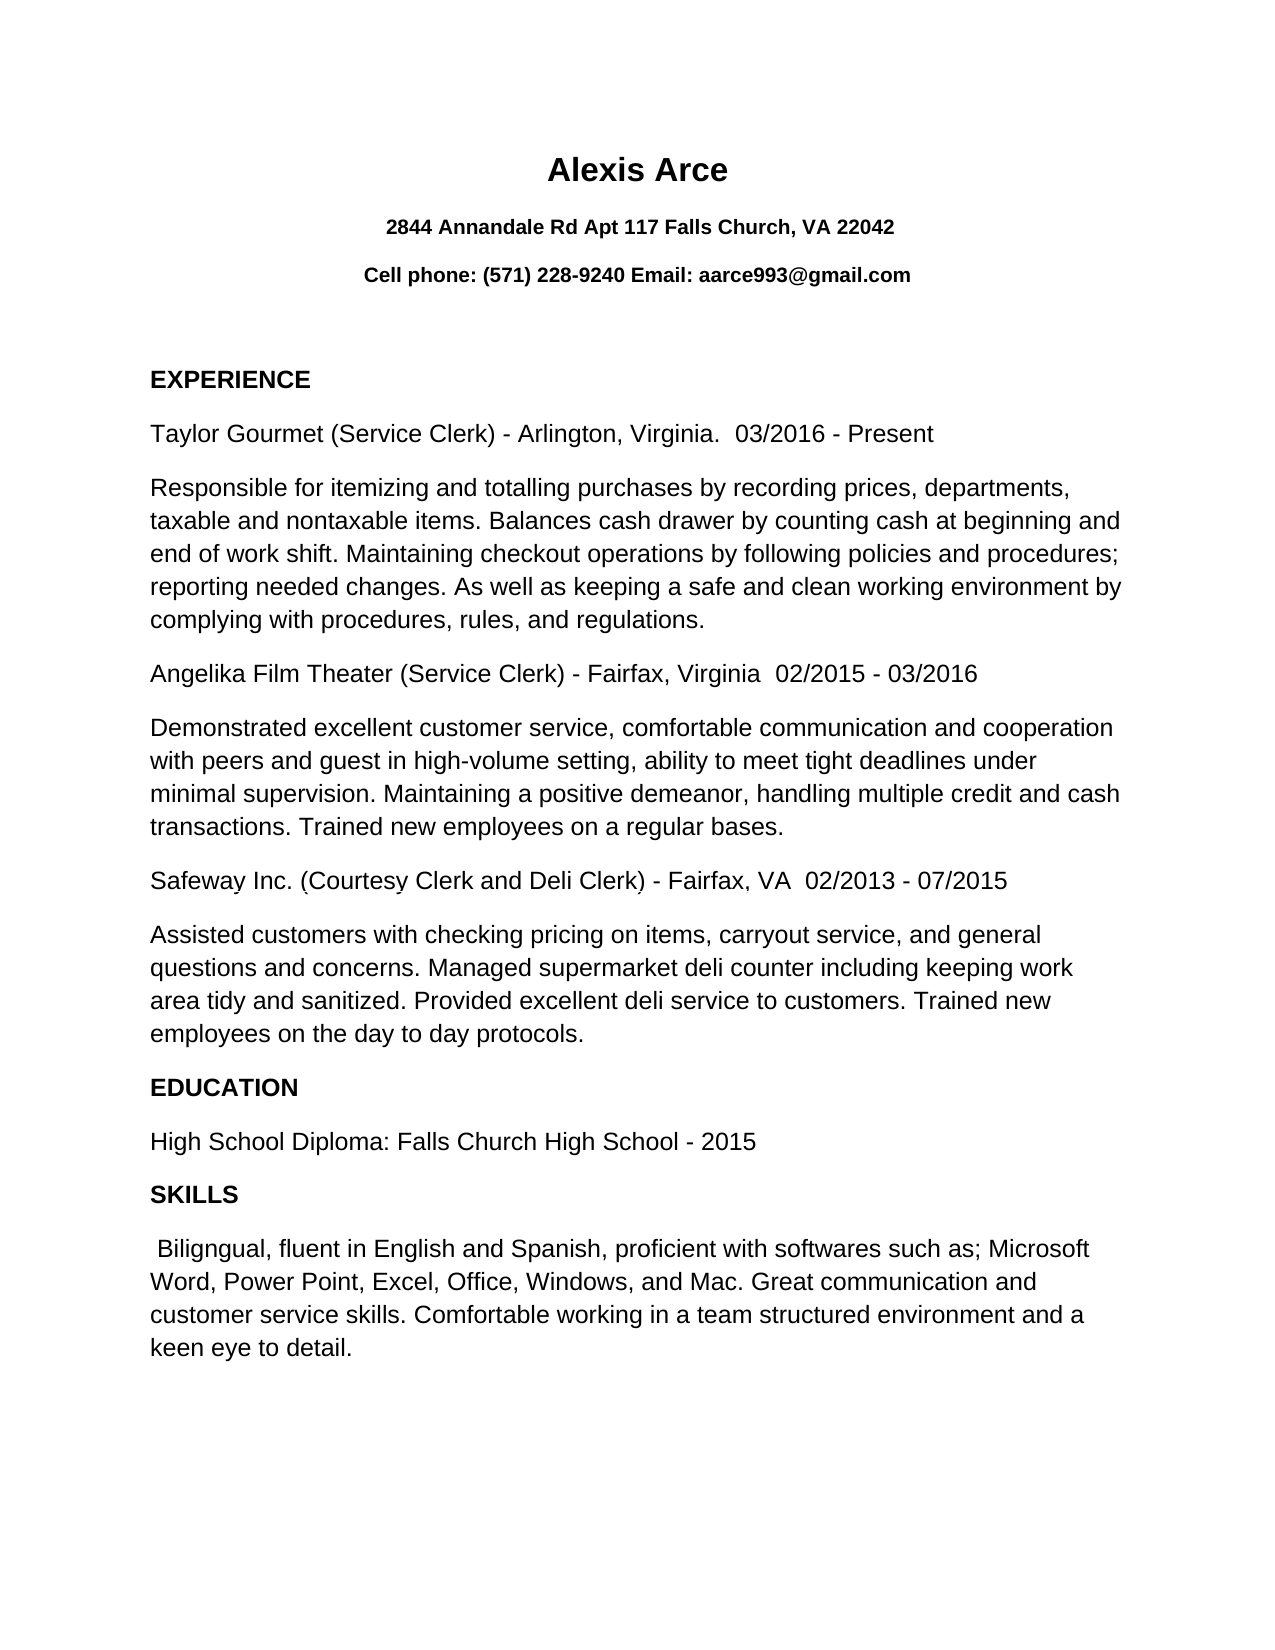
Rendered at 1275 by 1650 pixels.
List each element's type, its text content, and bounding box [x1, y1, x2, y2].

text Responsible for itemizing and totalling purchases by recording prices, departments, taxable and nontaxable items. Balances cash drawer by counting cash at beginning and end of work shift. Maintaining checkout operations by following policies and procedures; reporting needed changes. As well as keeping a safe and clean working environment by complying with procedures, rules, and regulations. [150, 473, 1125, 634]
text Demonstrated excellent customer service, comfortable communication and cooperation with peers and guest in high-volume setting, ability to meet tight deadlines under minimal supervision. Maintaining a positive demeanor, handling multiple credit and cash transactions. Trained new employees on a regular bases. [150, 713, 1125, 841]
text EXPERIENCE [150, 366, 1125, 394]
text Biligngual, fluent in English and Spanish, proficient with softwares such as; Microsoft Word, Power Point, Excel, Office, Windows, and Mac. Great communication and customer service skills. Comfortable working in a team structured environment and a keen eye to detail. [150, 1234, 1125, 1362]
text High School Diploma: Falls Church High School - 2015 [150, 1127, 1125, 1155]
text Angelika Film Theater (Service Clerk) - Fairfax, Virginia 02/2015 - 03/2016 [150, 659, 1125, 688]
text EDUCATION [150, 1073, 1125, 1101]
text Cell phone: (571) 228-9240 Email: aarce993@gmail.com [150, 263, 1125, 287]
text Alexis Arce [150, 150, 1125, 188]
text Safeway Inc. (Courtesy Clerk and Deli Clerk) - Fairfax, VA 02/2013 - 07/2015 [150, 866, 1125, 895]
text SKILLS [150, 1180, 1125, 1209]
text Taylor Gourmet (Service Clerk) - Arlington, Virginia. 03/2016 - Present [150, 419, 1125, 448]
text Assisted customers with checking pricing on items, carryout service, and general questions and concerns. Managed supermarket deli counter including keeping work area tidy and sanitized. Provided excellent deli service to customers. Trained new employees on the day to day protocols. [150, 920, 1125, 1048]
text 2844 Annandale Rd Apt 117 Falls Church, VA 22042 [150, 215, 1125, 239]
